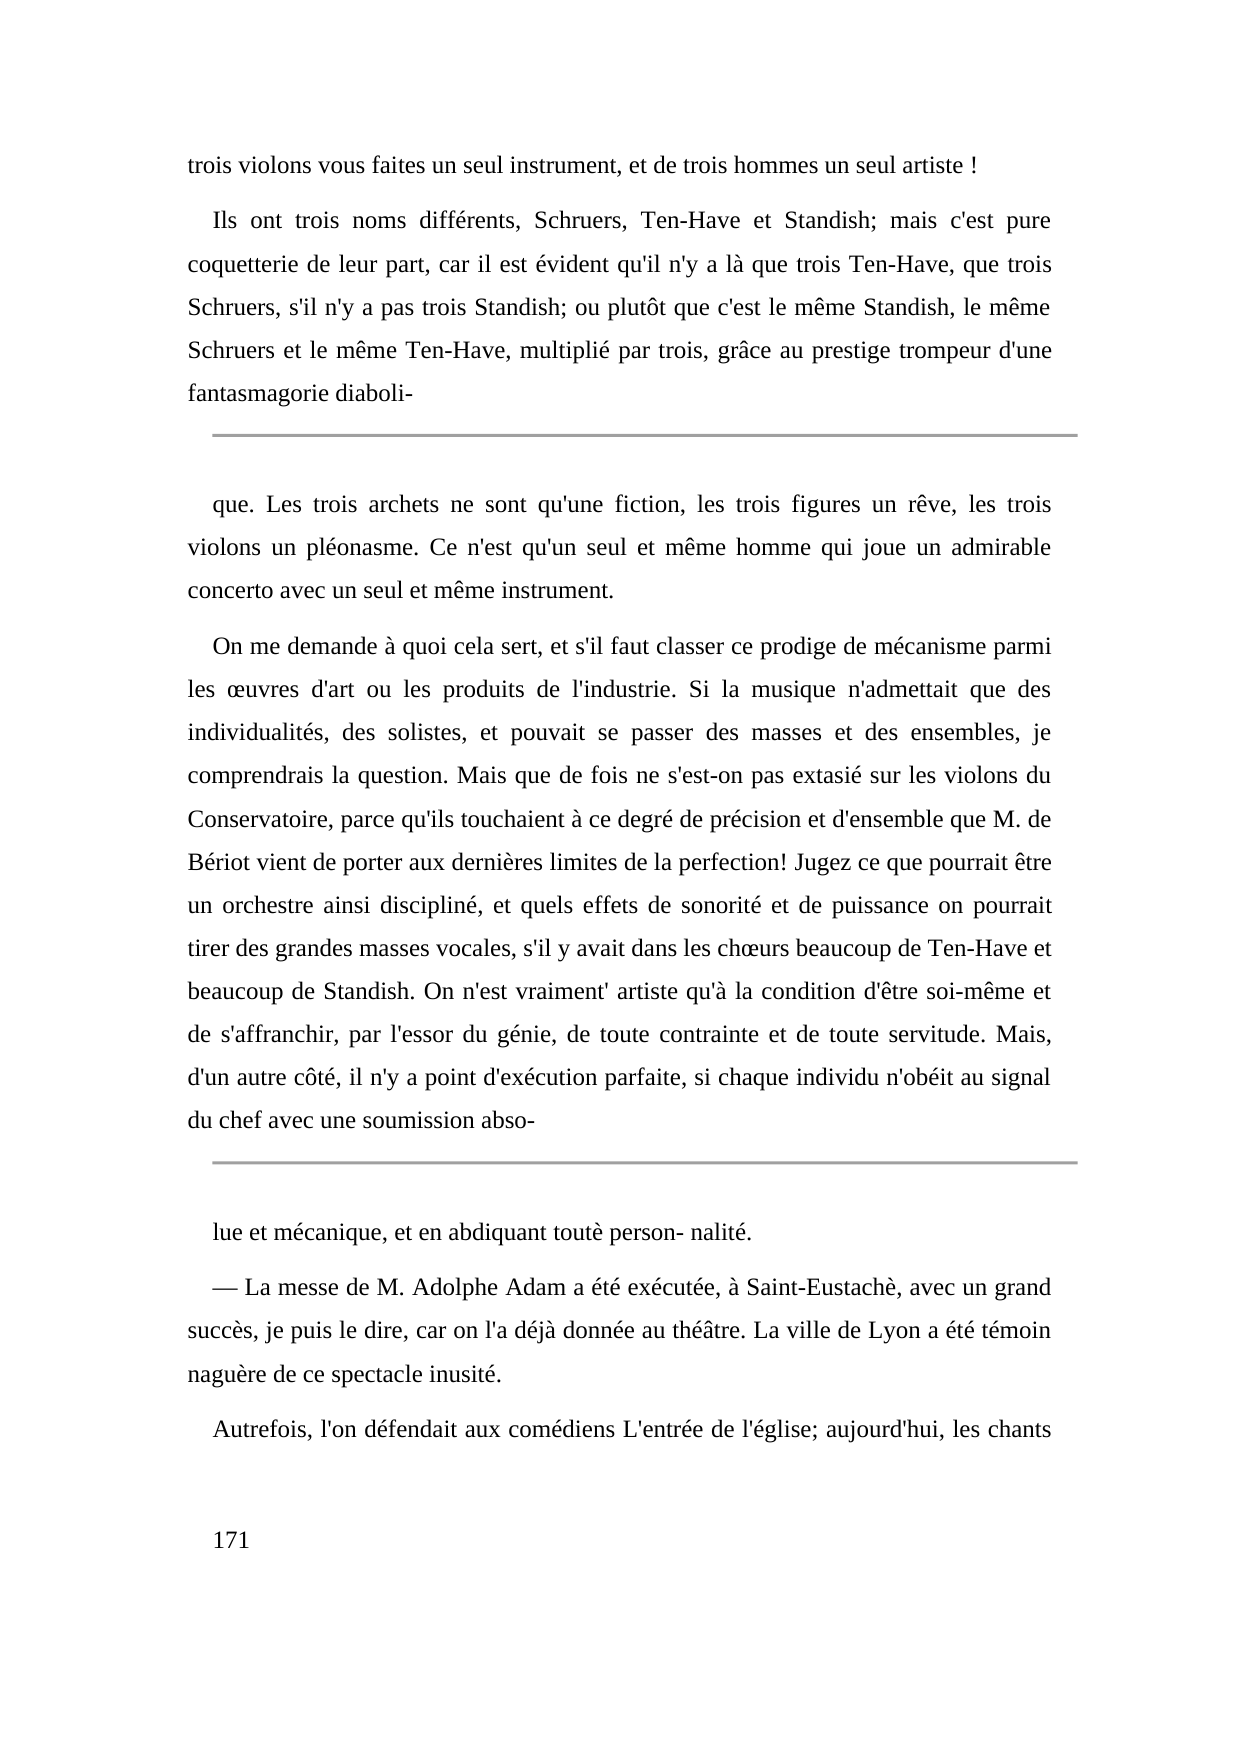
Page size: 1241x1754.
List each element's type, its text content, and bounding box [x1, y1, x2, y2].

text — La messe de M. Adolphe Adam a été exécutée, à Saint-Eustachè, avec un grand succès, je puis le dire, car on l'a déjà donnée au théâtre. La ville de Lyon a été témoin naguère de ce spectacle inusité. [187, 1272, 1053, 1387]
text On me demande à quoi cela sert, et s'il faut classer ce prodige de mécanisme parmi les œuvres d'art ou les produits de l'industrie. Si la musique n'admettait que des individualités, des solistes, et pouvait se passer des masses et des ensembles, je comprendrais la question. Mais que de fois ne s'est-on pas extasié sur les violons du Conservatoire, parce qu'ils touchaient à ce degré de précision et d'ensemble que M. de Bériot vient de porter aux dernières limites de la perfection! Jugez ce que pourrait être un orchestre ainsi discipliné, et quels effets de sonorité et de puissance on pourrait tirer des grandes masses vocales, s'il y avait dans les chœurs beaucoup de Ten-Have et beaucoup de Standish. On n'est vraiment' artiste qu'à la condition d'être soi-même et de s'affranchir, par l'essor du génie, de toute contrainte et de toute servitude. Mais, d'un autre côté, il n'y a point d'exécution parfaite, si chaque individu n'obéit au signal du chef avec une soumission abso- [187, 631, 1053, 1134]
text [187, 1414, 1053, 1443]
text que. Les trois archets ne sont qu'une fiction, les trois figures un rêve, les trois violons un pléonasme. Ce n'est qu'un seul et même homme qui joue un admirable concerto avec un seul et même instrument. [187, 489, 1053, 604]
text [187, 150, 1053, 179]
text lue et mécanique, et en abdiquant toutè person- nalité. [187, 1217, 1053, 1246]
text Ils ont trois noms différents, Schruers, Ten-Have et Standish; mais c'est pure coquetterie de leur part, car il est évident qu'il n'y a là que trois Ten-Have, que trois Schruers, s'il n'y a pas trois Standish; ou plutôt que c'est le même Standish, le même Schruers et le même Ten-Have, multiplié par trois, grâce au prestige trompeur d'une fantasmagorie diaboli- [187, 206, 1053, 407]
